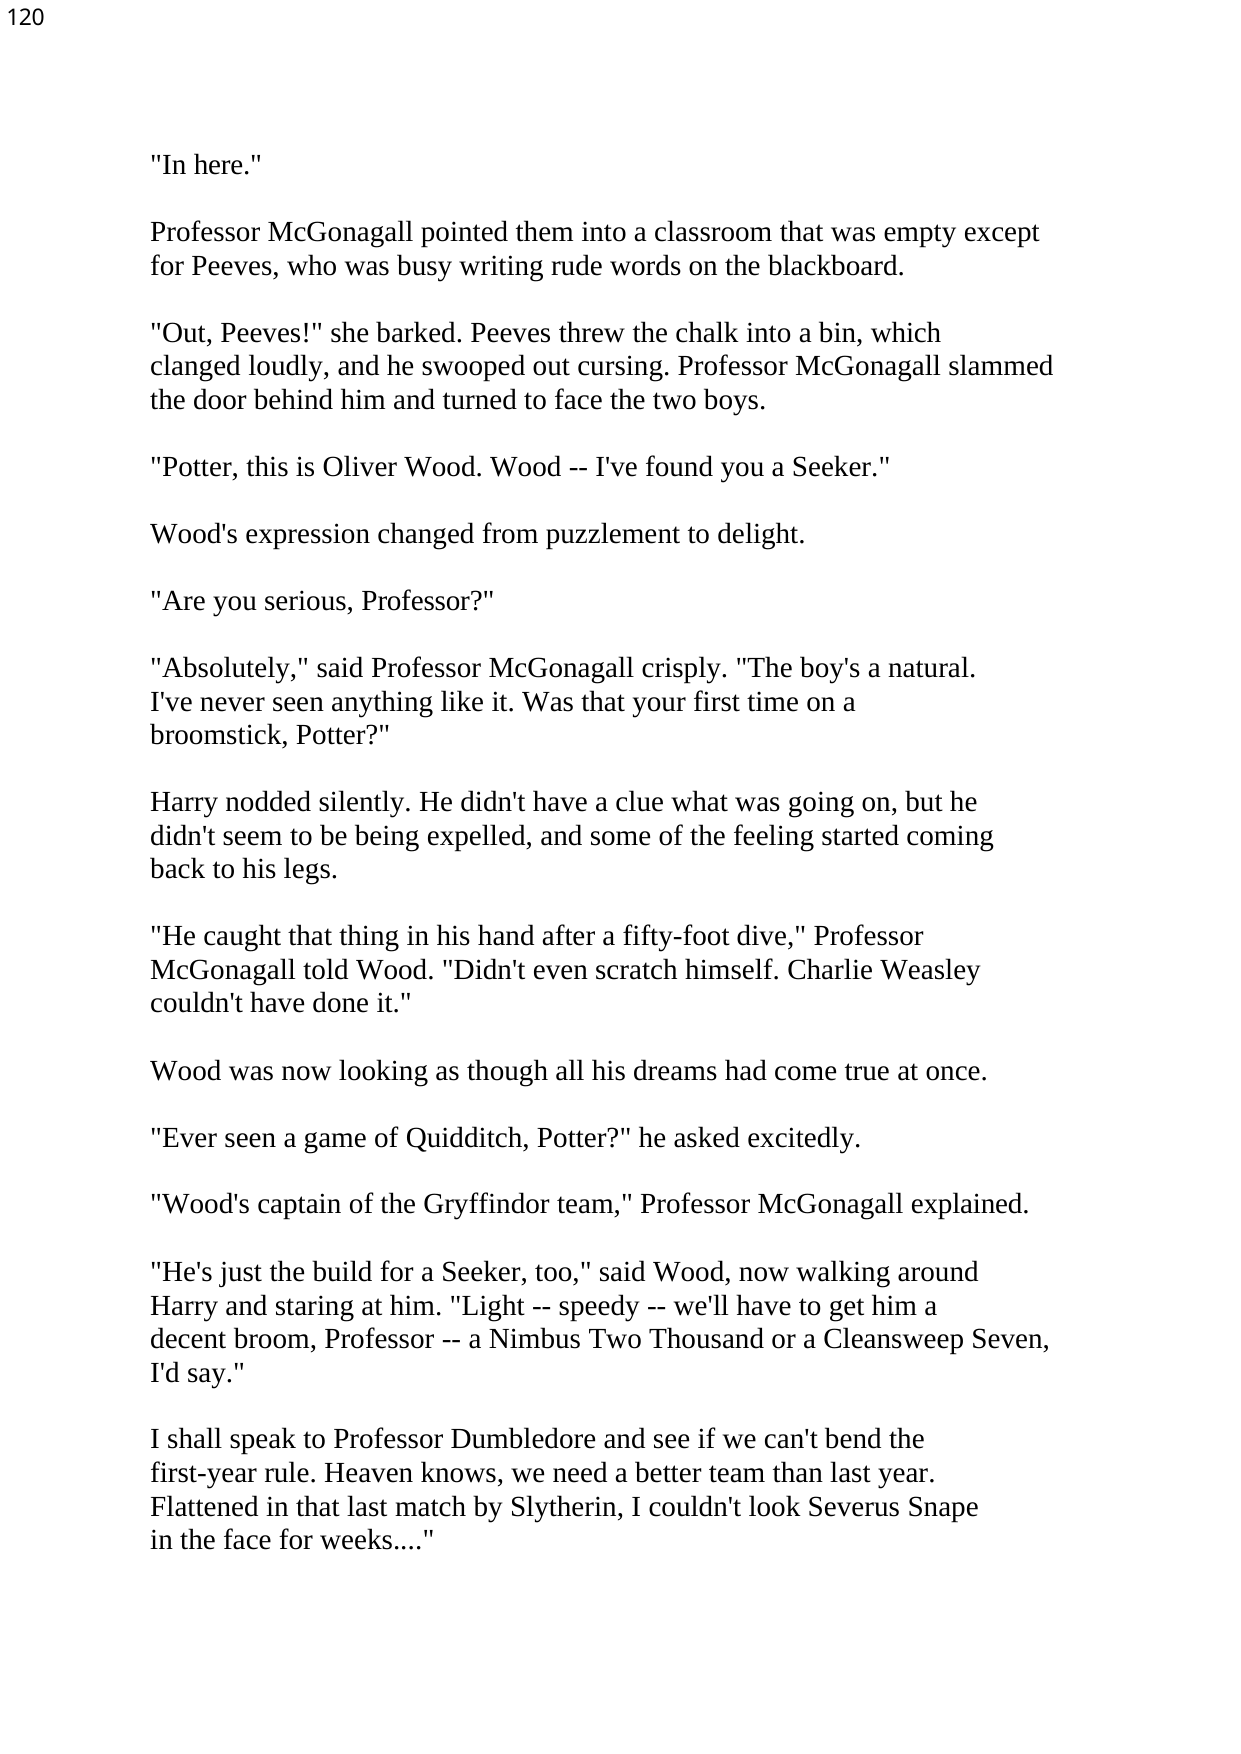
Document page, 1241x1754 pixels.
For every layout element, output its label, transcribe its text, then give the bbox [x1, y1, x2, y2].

text "Are you serious, Professor?" [150, 583, 1205, 617]
text Harry nodded silently. He didn't have a clue what was going on, but he didn't seem to be being expelled, and some of the feeling started coming back to his legs. [150, 784, 1007, 885]
text Professor McGonagall pointed them into a classroom that was empty except for Peeves, who was busy writing rude words on the blackboard. [150, 214, 1042, 281]
text "In here." [150, 147, 1205, 181]
text "Absolutely," said Professor McGonagall crisply. "The boy's a natural. I've never seen anything like it. Was that your first time on a broomstick, Potter?" [150, 650, 985, 751]
text "He's just the build for a Seeker, too," said Wood, now walking around Harry and staring at him. "Light -- speedy -- we'll have to get him a [150, 1254, 1007, 1321]
text decent broom, Professor -- a Nimbus Two Thousand or a Cleansweep Seven, I'd say." [150, 1321, 1059, 1388]
text clanged loudly, and he swooped out cursing. Professor McGonagall slammed the door behind him and turned to face the two boys. [150, 348, 1059, 416]
text "Wood's captain of the Gryffindor team," Professor McGonagall explained. [150, 1187, 1205, 1220]
text I shall speak to Professor Dumbledore and see if we can't bend the first-year rule. Heaven knows, we need a better team than last year. Flattened in that last match by Slytherin, I couldn't look Severus Snape in the face for weeks. " [150, 1422, 979, 1556]
text Wood was now looking as though all his dreams had come true at once. "Ever seen a game of Quidditch, Potter?" he asked excitedly. [150, 1053, 1007, 1153]
text "Out, Peeves!" she barked. Peeves threw the chalk into a bin, which [150, 315, 1205, 348]
text "Potter, this is Oliver Wood. Wood -- I've found you a Seeker." Wood's expression changed from puzzlement to delight. [150, 449, 956, 550]
text "He caught that thing in his hand after a fifty-foot dive," Professor McGonagall told Wood. "Didn't even scratch himself. Charlie Weasley couldn't have done it." [150, 918, 1007, 1019]
